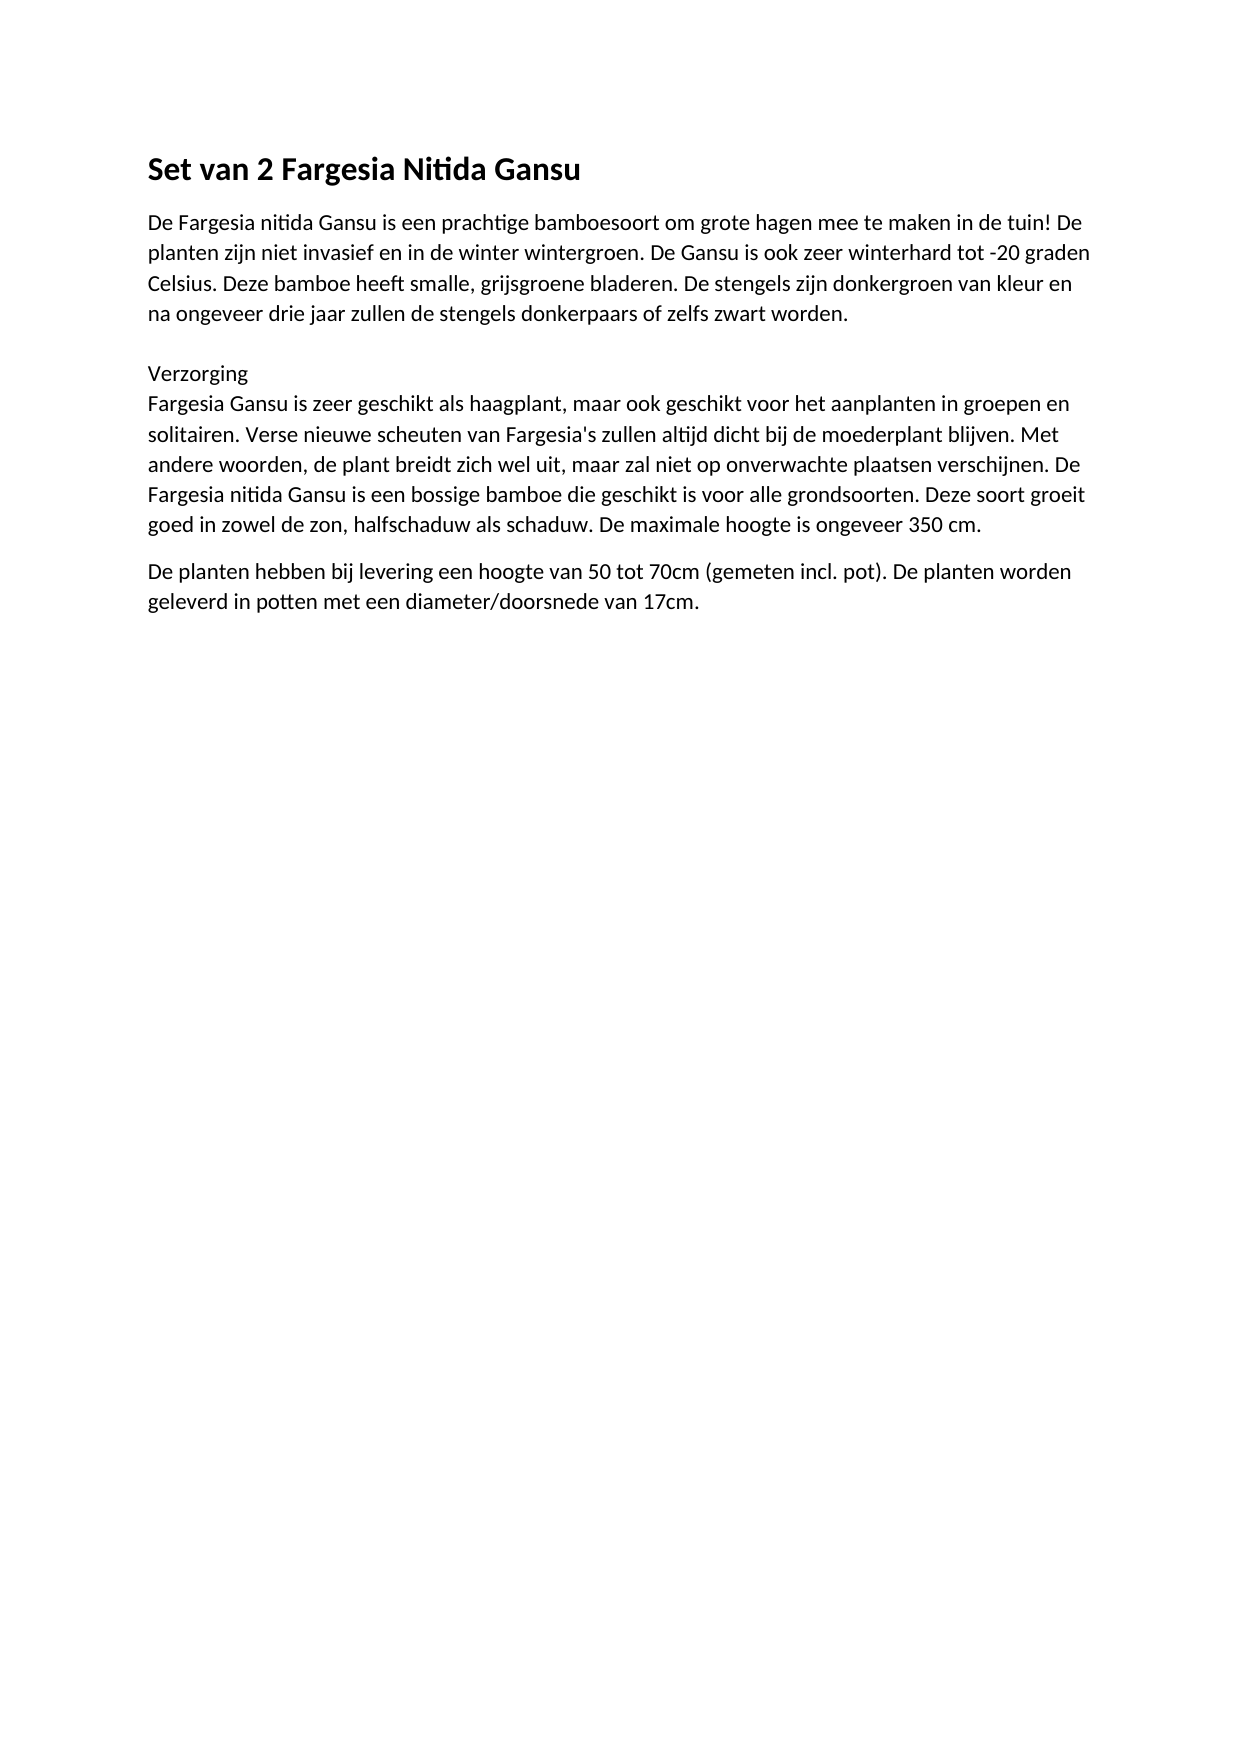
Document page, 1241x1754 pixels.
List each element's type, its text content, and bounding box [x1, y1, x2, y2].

text De Fargesia nitida Gansu is een prachtige bamboesoort om grote hagen mee te maken in de tuin! De planten zijn niet invasief en in de winter wintergroen. De Gansu is ook zeer winterhard tot -20 graden Celsius. Deze bamboe heeft smalle, grijsgroene bladeren. De stengels zijn donkergroen van kleur en na ongeveer drie jaar zullen de stengels donkerpaars of zelfs zwart worden. Verzorging Fargesia Gansu is zeer geschikt als haagplant, maar ook geschikt voor het aanplanten in groepen en solitairen. Verse nieuwe scheuten van Fargesia's zullen altijd dicht bij de moederplant blijven. Met andere woorden, de plant breidt zich wel uit, maar zal niet op onverwachte plaatsen verschijnen. De Fargesia nitida Gansu is een bossige bamboe die geschikt is voor alle grondsoorten. Deze soort groeit goed in zowel de zon, halfschaduw als schaduw. De maximale hoogte is ongeveer 350 cm. [148, 208, 1093, 538]
text Set van 2 Fargesia Nitida Gansu [148, 148, 1093, 188]
text De planten hebben bij levering een hoogte van 50 tot 70cm (gemeten incl. pot). De planten worden geleverd in potten met een diameter/doorsnede van 17cm. [148, 557, 1093, 615]
